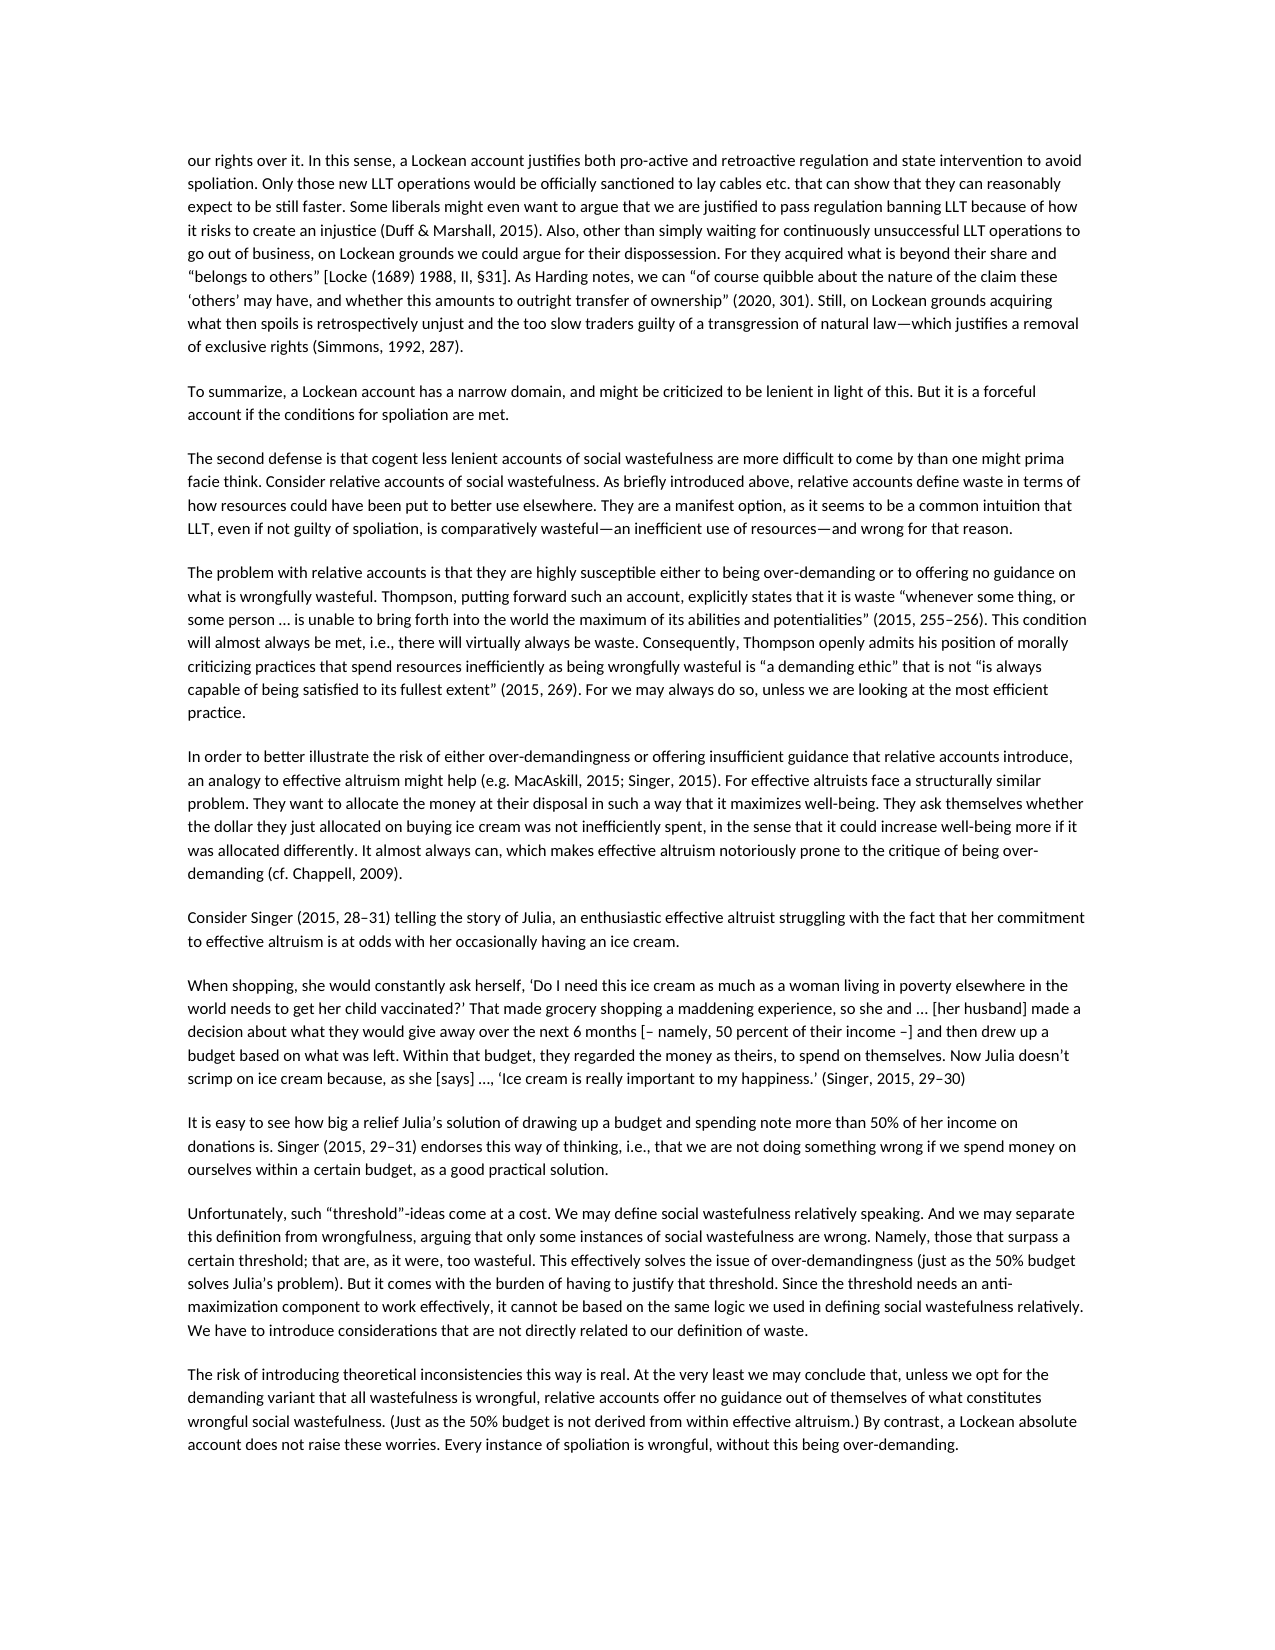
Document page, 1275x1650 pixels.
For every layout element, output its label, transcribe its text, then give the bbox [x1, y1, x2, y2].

text When shopping, she would constantly ask herself, ‘Do I need this ice cream as much as a woman living in poverty elsewhere in the world needs to get her child vaccinated?’ That made grocery shopping a maddening experience, so she and ... [her husband] made a decision about what they would give away over the next 6 months [– namely, 50 percent of their income –] and then drew up a budget based on what was left. Within that budget, they regarded the money as theirs, to spend on themselves. Now Julia doesn’t scrimp on ice cream because, as she [says] …, ‘Ice cream is really important to my happiness.’ (Singer, 2015, 29–30) [187, 975, 1087, 1089]
text The problem with relative accounts is that they are highly susceptible either to being over-demanding or to offering no guidance on what is wrongfully wasteful. Thompson, putting forward such an account, explicitly states that it is waste “whenever some thing, or some person … is unable to bring forth into the world the maximum of its abilities and potentialities” (2015, 255–256). This condition will almost always be met, i.e., there will virtually always be waste. Consequently, Thompson openly admits his position of morally criticizing practices that spend resources inefficiently as being wrongfully wasteful is “a demanding ethic” that is not “is always capable of being satisfied to its fullest extent” (2015, 269). For we may always do so, unless we are looking at the most efficient practice. [187, 562, 1087, 723]
text In order to better illustrate the risk of either over-demandingness or offering insufficient guidance that relative accounts introduce, an analogy to effective altruism might help (e.g. MacAskill, 2015; Singer, 2015). For effective altruists face a structurally similar problem. They want to allocate the money at their disposal in such a way that it maximizes well-being. They ask themselves whether the dollar they just allocated on buying ice cream was not inefficiently spent, in the sense that it could increase well-being more if it was allocated differently. It almost always can, which makes effective altruism notoriously prone to the critique of being over-demanding (cf. Chappell, 2009). [187, 747, 1087, 884]
text The second defense is that cogent less lenient accounts of social wastefulness are more difficult to come by than one might prima facie think. Consider relative accounts of social wastefulness. As briefly introduced above, relative accounts define waste in terms of how resources could have been put to better use elsewhere. They are a manifest option, as it seems to be a common intuition that LLT, even if not guilty of spoliation, is comparatively wasteful—an inefficient use of resources—and wrong for that reason. [187, 448, 1087, 539]
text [187, 150, 1087, 357]
text Unfortunately, such “threshold”-ideas come at a cost. We may define social wastefulness relatively speaking. And we may separate this definition from wrongfulness, arguing that only some instances of social wastefulness are wrong. Namely, those that surpass a certain threshold; that are, as it were, too wasteful. This effectively solves the issue of over-demandingness (just as the 50% budget solves Julia’s problem). But it comes with the burden of having to justify that threshold. Since the threshold needs an anti-maximization component to work effectively, it cannot be based on the same logic we used in defining social wastefulness relatively. We have to introduce considerations that are not directly related to our definition of waste. [187, 1203, 1087, 1340]
text Consider Singer (2015, 28–31) telling the story of Julia, an enthusiastic effective altruist struggling with the fact that her commitment to effective altruism is at odds with her occasionally having an ice cream. [187, 907, 1087, 951]
text To summarize, a Lockean account has a narrow domain, and might be criticized to be lenient in light of this. But it is a forceful account if the conditions for spoliation are met. [187, 381, 1087, 424]
text The risk of introducing theoretical inconsistencies this way is real. At the very least we may conclude that, unless we opt for the demanding variant that all wastefulness is wrongful, relative accounts offer no guidance out of themselves of what constitutes wrongful social wastefulness. (Just as the 50% budget is not derived from within effective altruism.) By contrast, a Lockean absolute account does not raise these worries. Every instance of spoliation is wrongful, without this being over-demanding. [187, 1364, 1087, 1454]
text It is easy to see how big a relief Julia’s solution of drawing up a budget and spending note more than 50% of her income on donations is. Singer (2015, 29–31) endorses this way of thinking, i.e., that we are not doing something wrong if we spend money on ourselves within a certain budget, as a good practical solution. [187, 1112, 1087, 1179]
